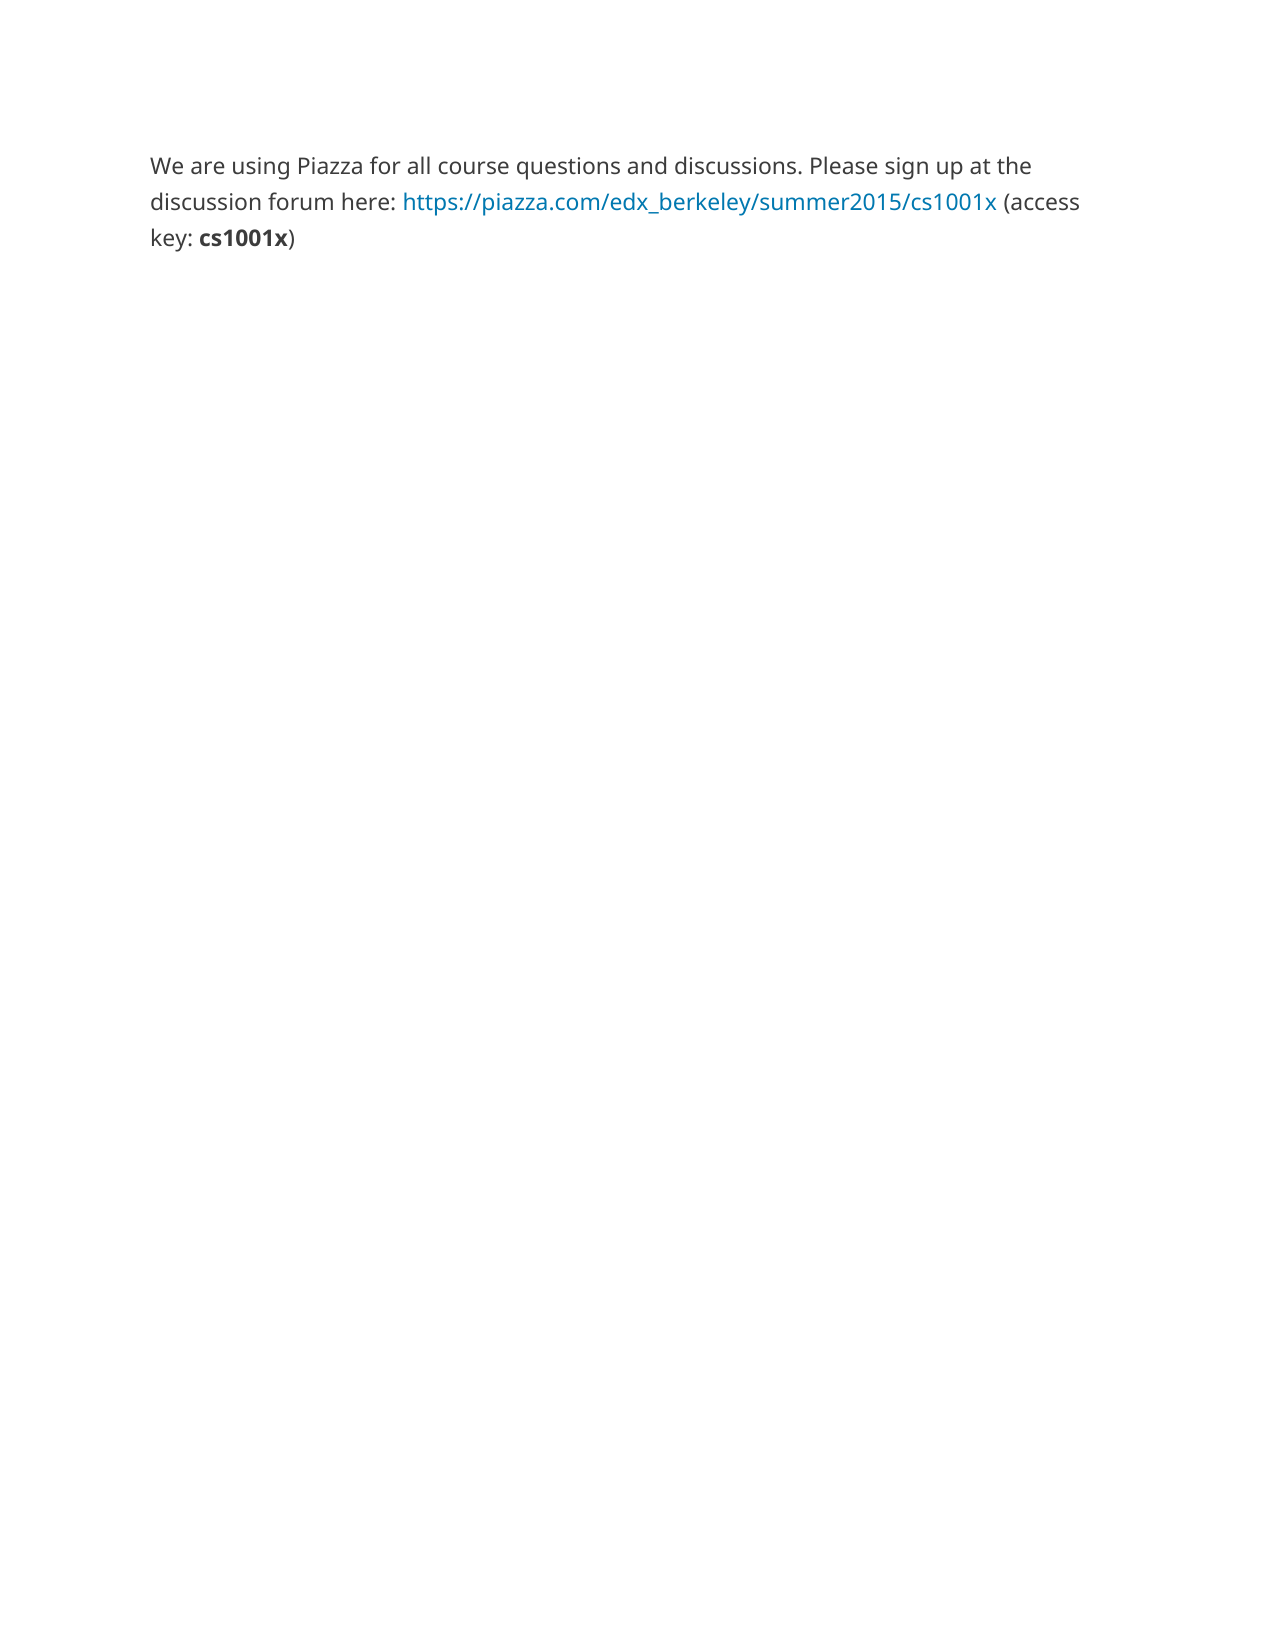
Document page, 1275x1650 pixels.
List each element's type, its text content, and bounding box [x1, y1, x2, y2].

text We are using Piazza for all course questions and discussions. Please sign up at the discussion forum here: https://piazza.com/edx_berkeley/summer2015/cs1001x (access key: cs1001x) [150, 150, 1125, 253]
